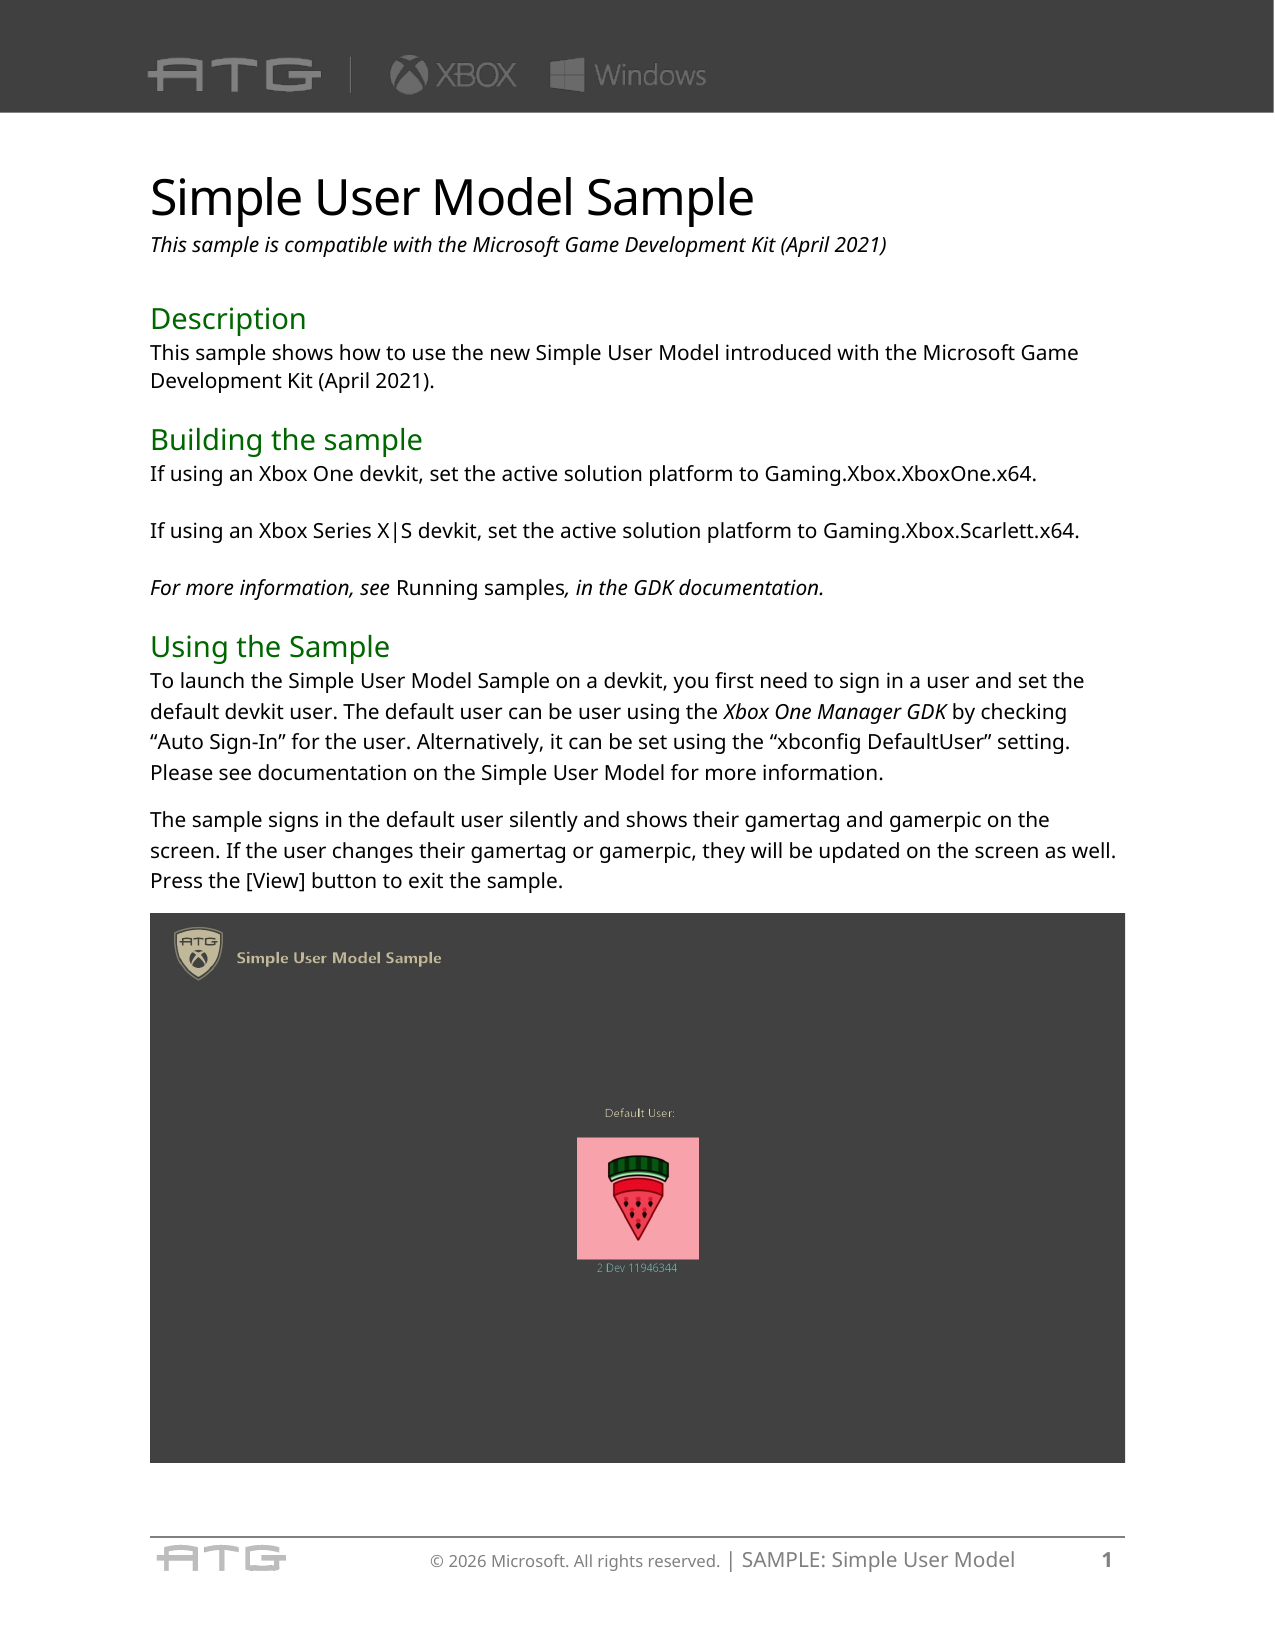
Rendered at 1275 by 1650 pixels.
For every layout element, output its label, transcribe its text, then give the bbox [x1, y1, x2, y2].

subtitle Using the Sample [150, 627, 1125, 666]
text This sample is compatible with the Microsoft Game Development Kit (April 2021) [150, 230, 1125, 258]
subtitle Description [150, 298, 1125, 338]
text The sample signs in the default user silently and shows their gamertag and gamerpic on the screen. If the user changes their gamertag or gamerpic, they will be updated on the screen as well. Press the [View] button to exit the sample. [150, 805, 1125, 895]
text For more information, see Running samples, in the GDK documentation. [150, 573, 1125, 602]
picture [156, 1544, 286, 1571]
text If using an Xbox One devkit, set the active solution platform to Gaming.Xbox.XboxOne.x64. [150, 459, 1125, 488]
picture [150, 913, 1125, 1463]
text If using an Xbox Series X|S devkit, set the active solution platform to Gaming.Xbox.Scarlett.x64. [150, 516, 1125, 545]
text To launch the Simple User Model Sample on a devkit, you first need to sign in a user and set the default devkit user. The default user can be user using the Xbox One Manager GDK by checking “Auto Sign-In” for the user. Alternatively, it can be set using the “xbconfig DefaultUser” setting. Please see documentation on the Simple User Model for more information. [150, 666, 1125, 787]
text This sample shows how to use the new Simple User Model introduced with the Microsoft Game Development Kit (April 2021). [150, 338, 1125, 395]
picture [147, 55, 706, 95]
title Simple User Model Sample [150, 162, 1125, 230]
subtitle Building the sample [150, 420, 1125, 459]
